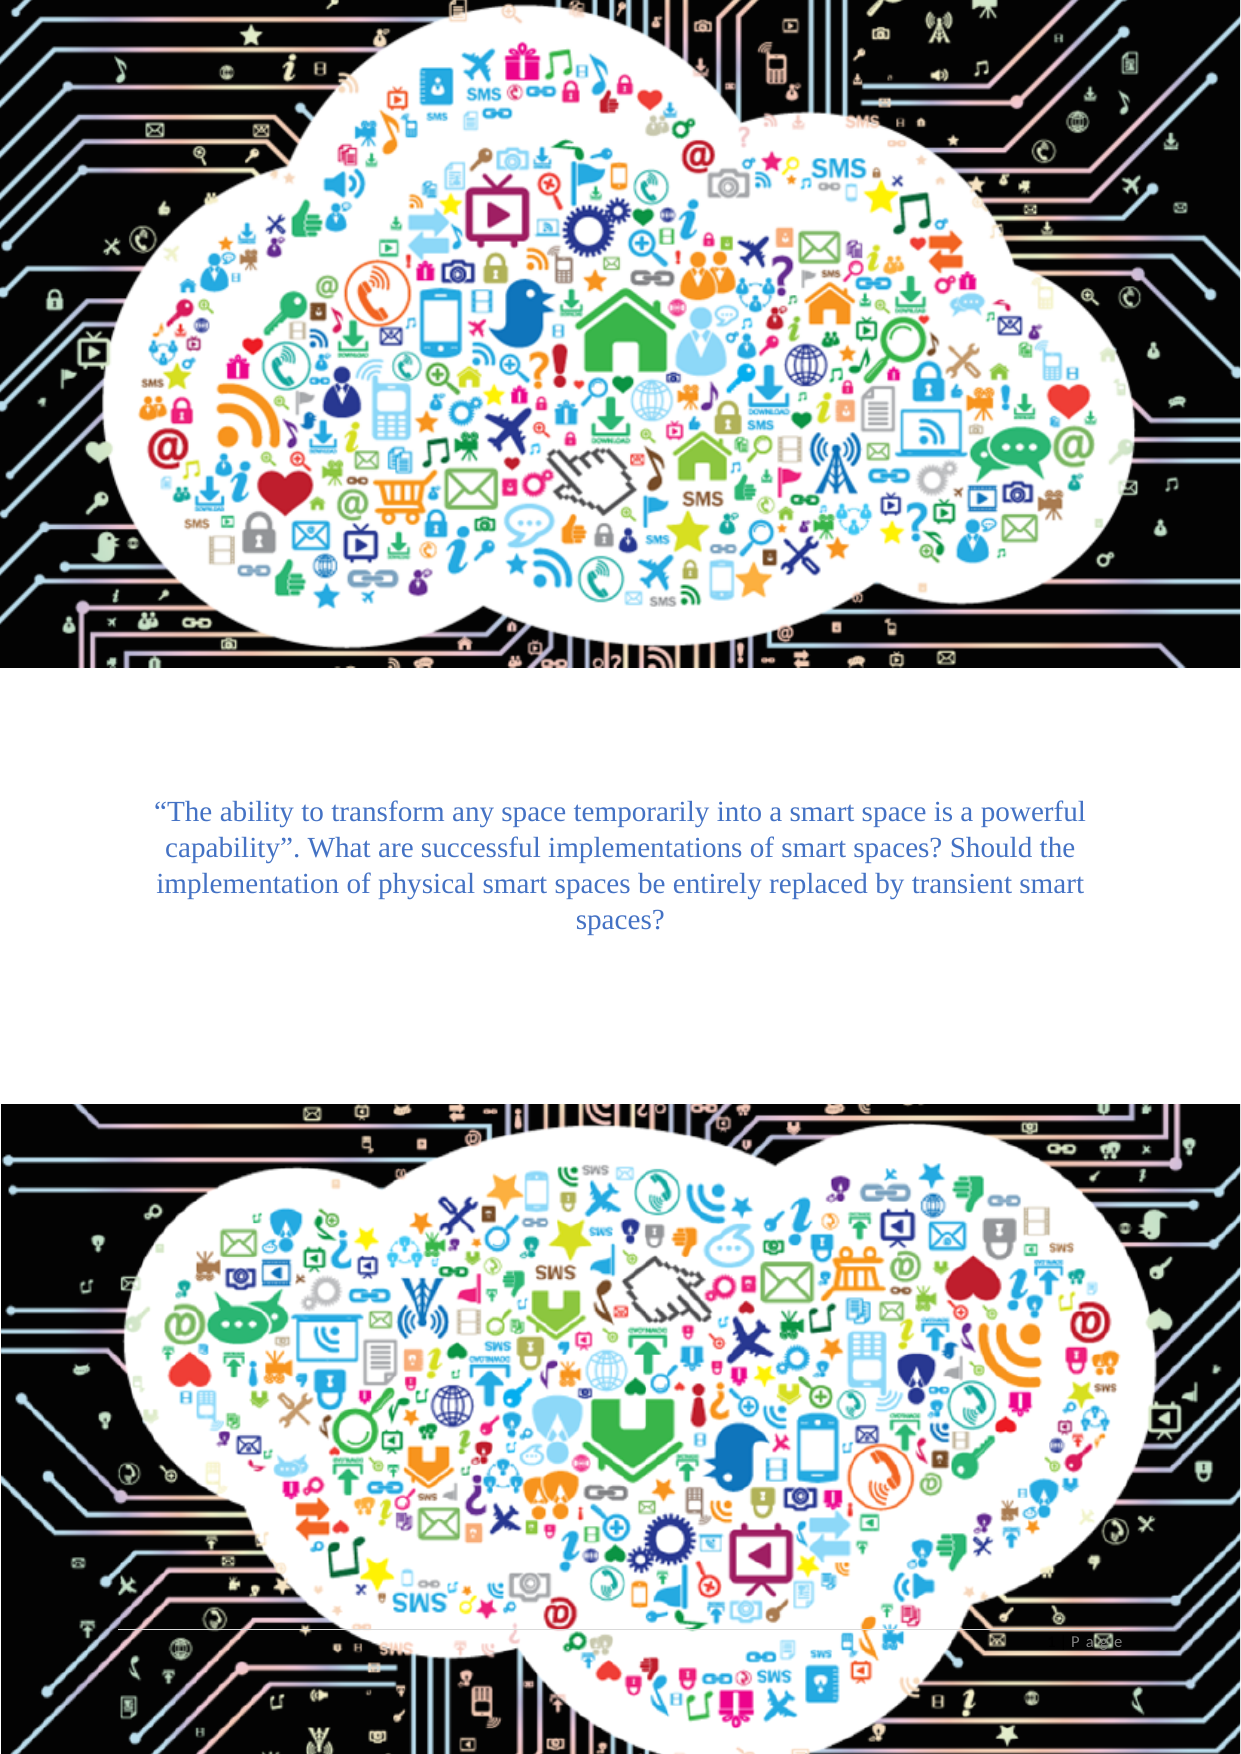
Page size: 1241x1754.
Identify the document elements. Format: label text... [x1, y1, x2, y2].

picture [0, 0, 1241, 668]
text “The ability to transform any space temporarily into a smart space is a powerful capability”. What are successful implementations of smart spaces? Should the implementation of physical smart spaces be entirely replaced by transient smart spaces? [118, 794, 1122, 936]
picture [2, 1104, 1241, 1754]
